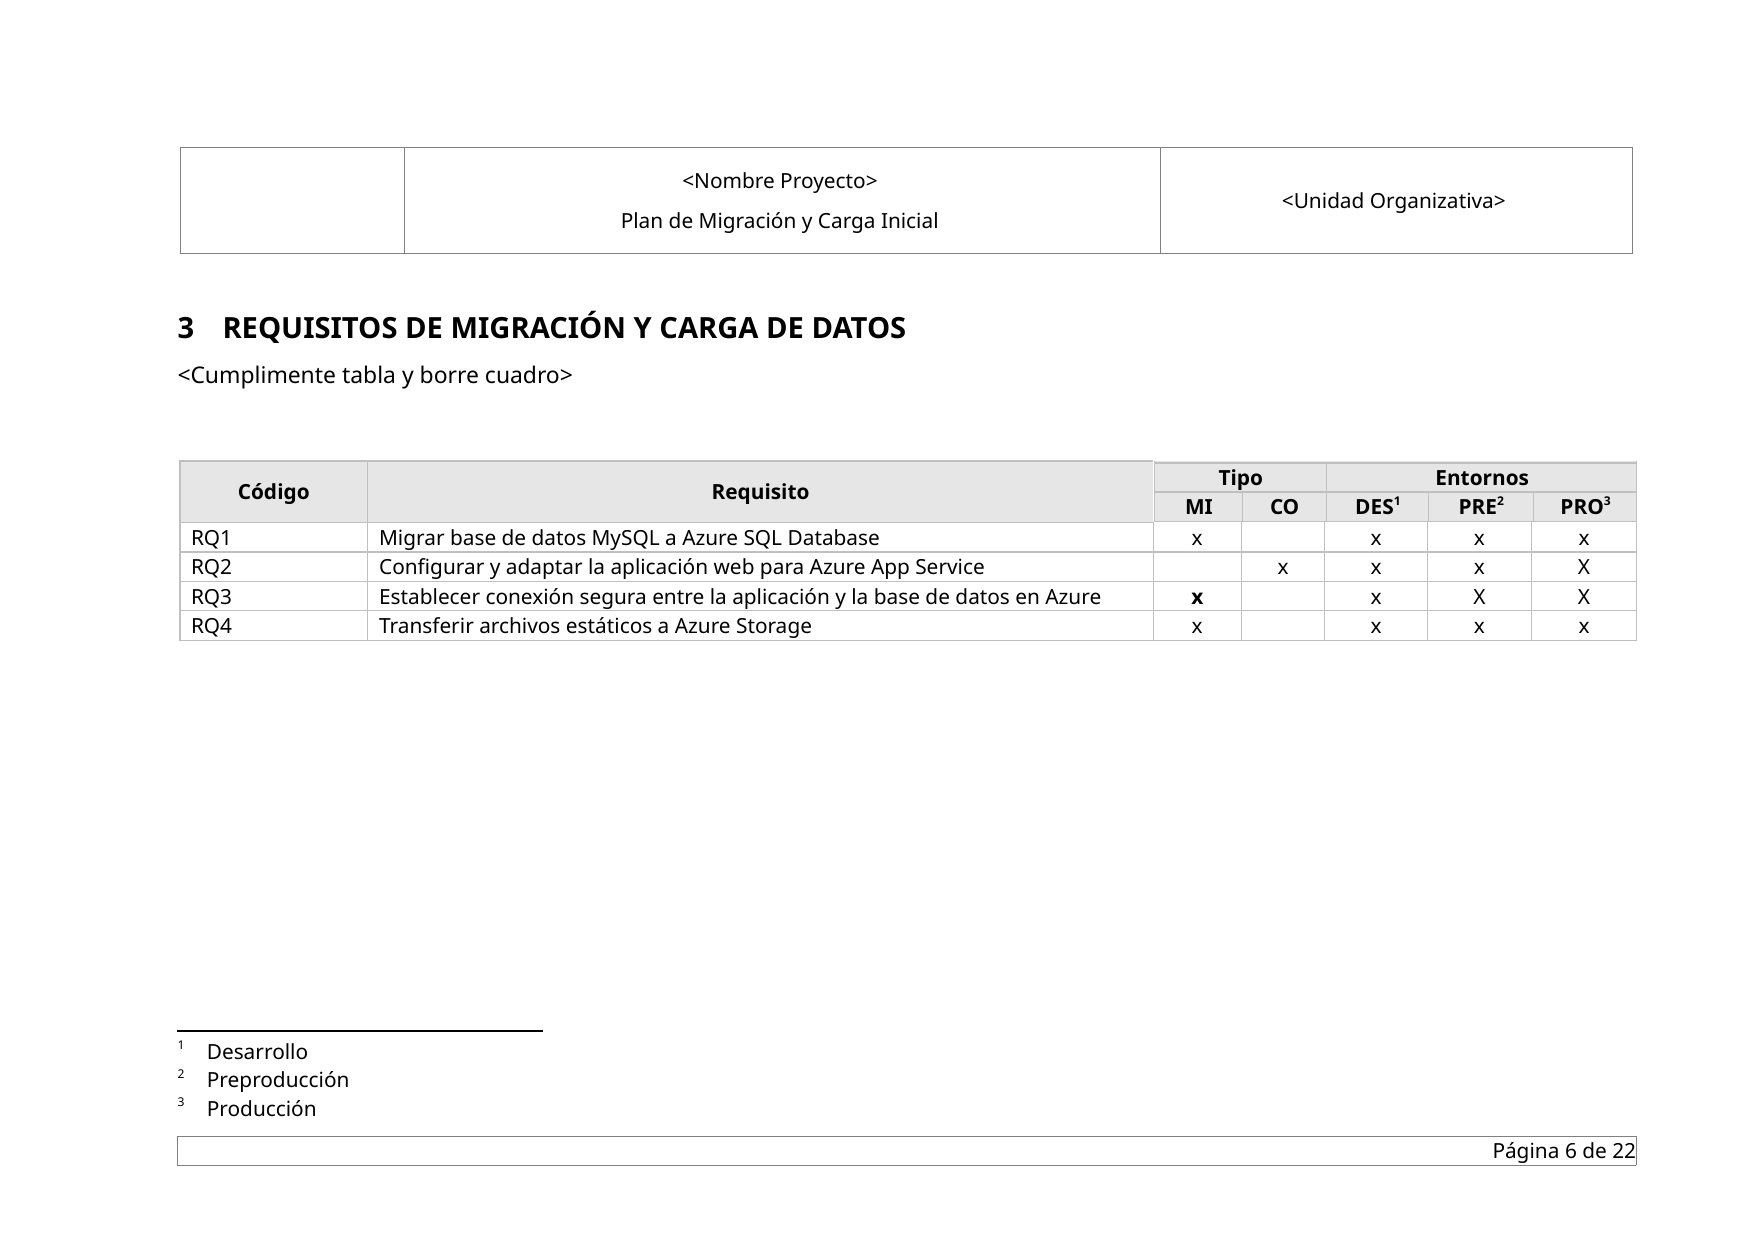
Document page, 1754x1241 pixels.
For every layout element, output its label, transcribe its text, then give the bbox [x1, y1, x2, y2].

text <Cumplimente tabla y borre cuadro> [177, 359, 1636, 390]
table_cell x [1325, 611, 1427, 640]
table_cell [1242, 582, 1324, 610]
table_cell x [1325, 522, 1427, 551]
table_cell x [1428, 553, 1531, 581]
table_cell x [1428, 611, 1531, 640]
table_cell RQ3 [181, 582, 367, 610]
table_cell x [1154, 582, 1241, 610]
table_header Código [181, 462, 367, 522]
table_cell [1242, 522, 1324, 551]
table_cell Migrar base de datos MySQL a Azure SQL Database [368, 523, 1153, 551]
table_header Requisito [368, 462, 1153, 522]
table_cell X [1428, 582, 1531, 610]
table_cell x [1154, 611, 1241, 640]
table_cell [1242, 611, 1324, 640]
table_cell x [1532, 522, 1636, 551]
table_cell [1154, 553, 1241, 581]
table_cell x [1325, 553, 1427, 581]
table_cell Transferir archivos estáticos a Azure Storage [368, 611, 1153, 640]
table_cell Configurar y adaptar la aplicación web para Azure App Service [368, 553, 1153, 581]
table_cell x [1532, 611, 1636, 640]
table_cell x [1154, 522, 1241, 551]
table_cell x [1325, 582, 1427, 610]
table_cell RQ1 [181, 523, 367, 551]
table_cell RQ4 [181, 611, 367, 640]
table_cell x [1242, 553, 1324, 581]
table_cell x [1428, 522, 1531, 551]
table_cell X [1532, 582, 1636, 610]
subtitle REQUISITOS DE MIGRACIÓN Y CARGA DE DATOS [177, 307, 1636, 347]
table_cell Establecer conexión segura entre la aplicación y la base de datos en Azure [368, 582, 1153, 610]
table_cell RQ2 [181, 553, 367, 581]
table_cell X [1532, 553, 1636, 581]
